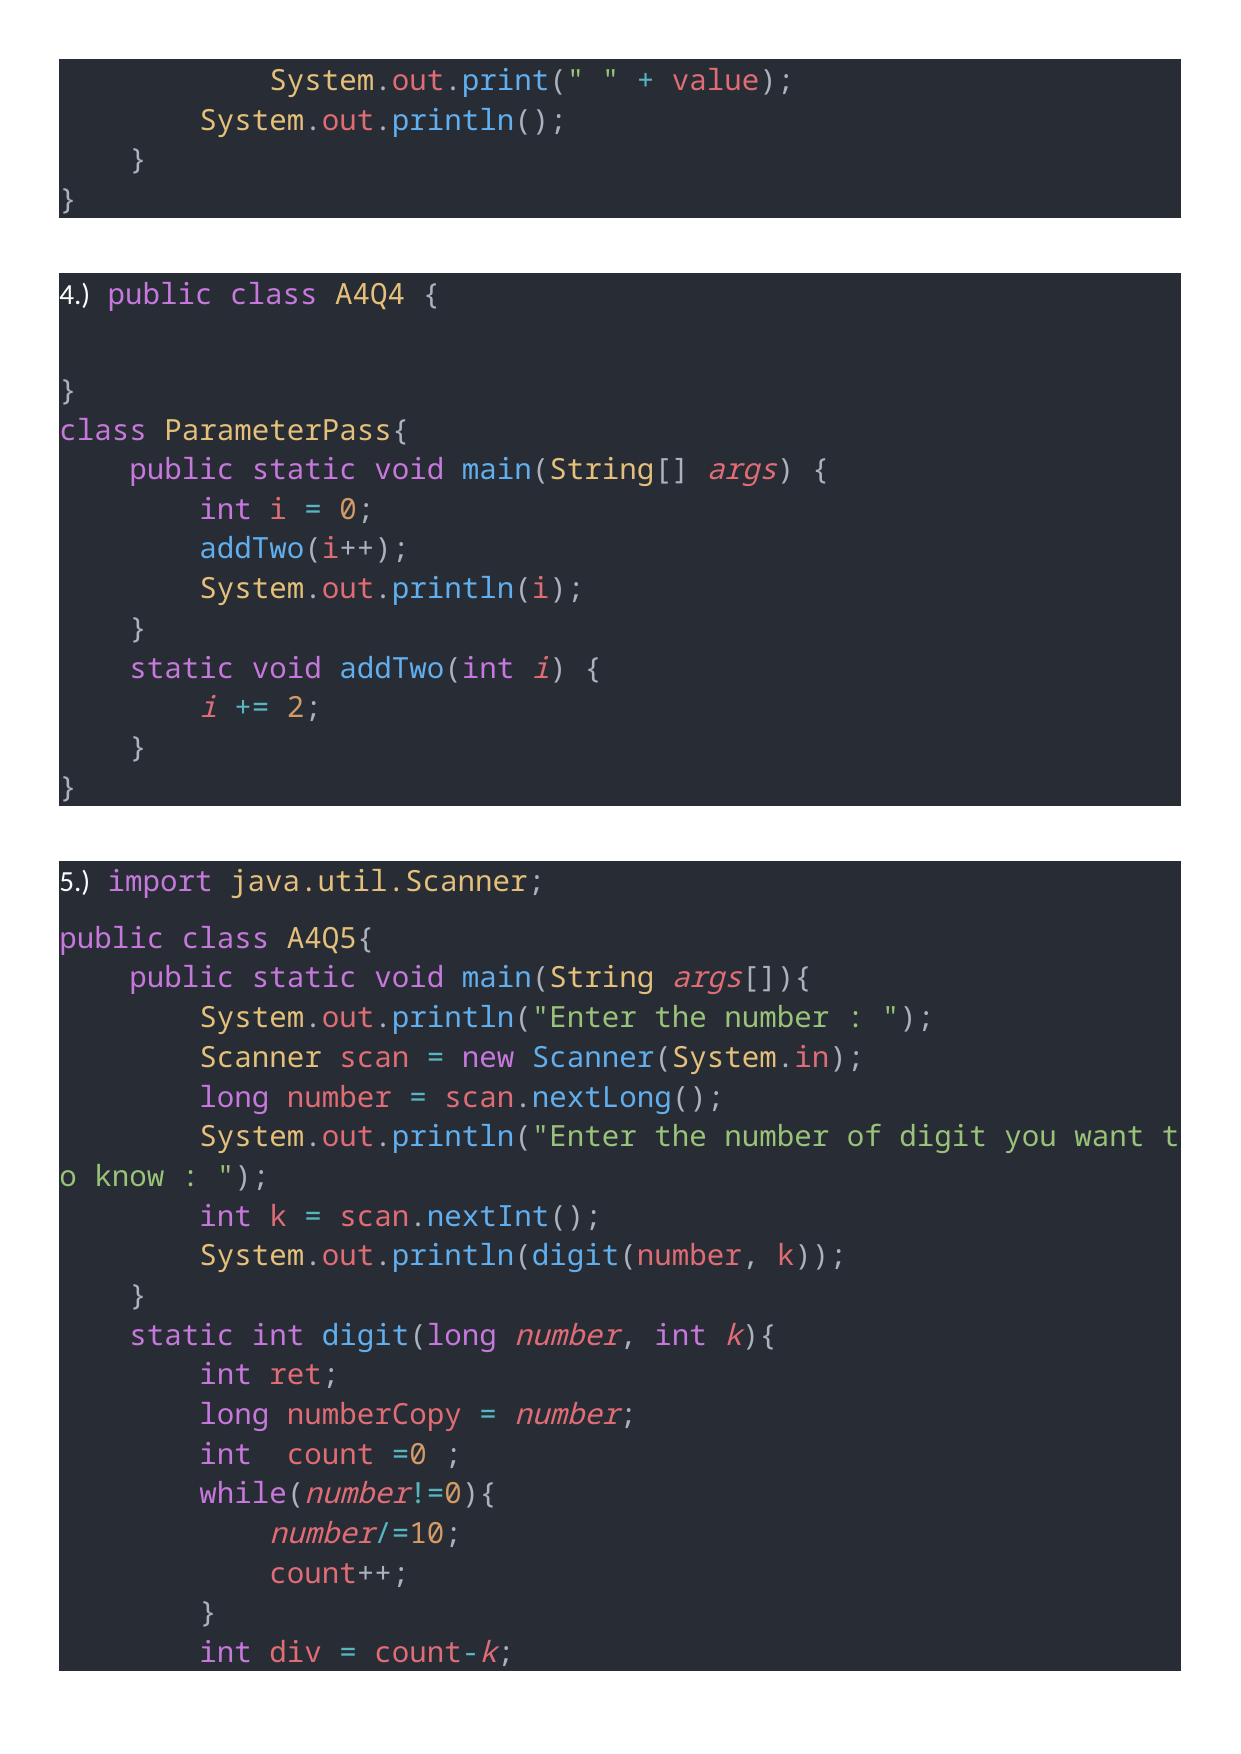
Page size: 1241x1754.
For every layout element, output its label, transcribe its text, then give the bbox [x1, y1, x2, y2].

text } [59, 607, 1181, 647]
text class ParameterPass{ [59, 409, 1181, 448]
text long number = scan.nextLong(); [59, 1076, 1181, 1116]
text System.out.print(" " + value); [59, 59, 1181, 99]
text 4.) public class A4Q4 { [59, 273, 1181, 313]
text int count =0 ; [59, 1433, 1181, 1473]
text System.out.println(); [59, 99, 1181, 138]
text System.out.println(digit(number, k)); [59, 1234, 1181, 1274]
text 5.) import java.util.Scanner; [59, 861, 1181, 900]
text int k = scan.nextInt(); [59, 1195, 1181, 1234]
text static int digit(long number, int k){ [59, 1314, 1181, 1354]
text int div = count-k; [59, 1631, 1181, 1671]
text i += 2; [59, 687, 1181, 726]
text static void addTwo(int i) { [59, 647, 1181, 687]
text long numberCopy = number; [59, 1393, 1181, 1433]
text } [59, 138, 1181, 178]
text } [59, 766, 1181, 806]
text addTwo(i++); [59, 528, 1181, 567]
text System.out.println("Enter the number : "); [59, 996, 1181, 1036]
text System.out.println("Enter the number of digit you want to know : "); [59, 1116, 1181, 1195]
text while(number!=0){ [59, 1473, 1181, 1512]
text count++; [59, 1552, 1181, 1592]
text int ret; [59, 1354, 1181, 1393]
text } [59, 726, 1181, 766]
text public static void main(String[] args) { [59, 448, 1181, 488]
text } [59, 1274, 1181, 1314]
text int i = 0; [59, 488, 1181, 528]
text } [59, 1592, 1181, 1631]
text } [59, 369, 1181, 409]
text } [59, 178, 1181, 218]
text System.out.println(i); [59, 567, 1181, 607]
text Scanner scan = new Scanner(System.in); [59, 1036, 1181, 1076]
text public static void main(String args[]){ [59, 957, 1181, 996]
text public class A4Q5{ [59, 917, 1181, 957]
text number/=10; [59, 1512, 1181, 1552]
